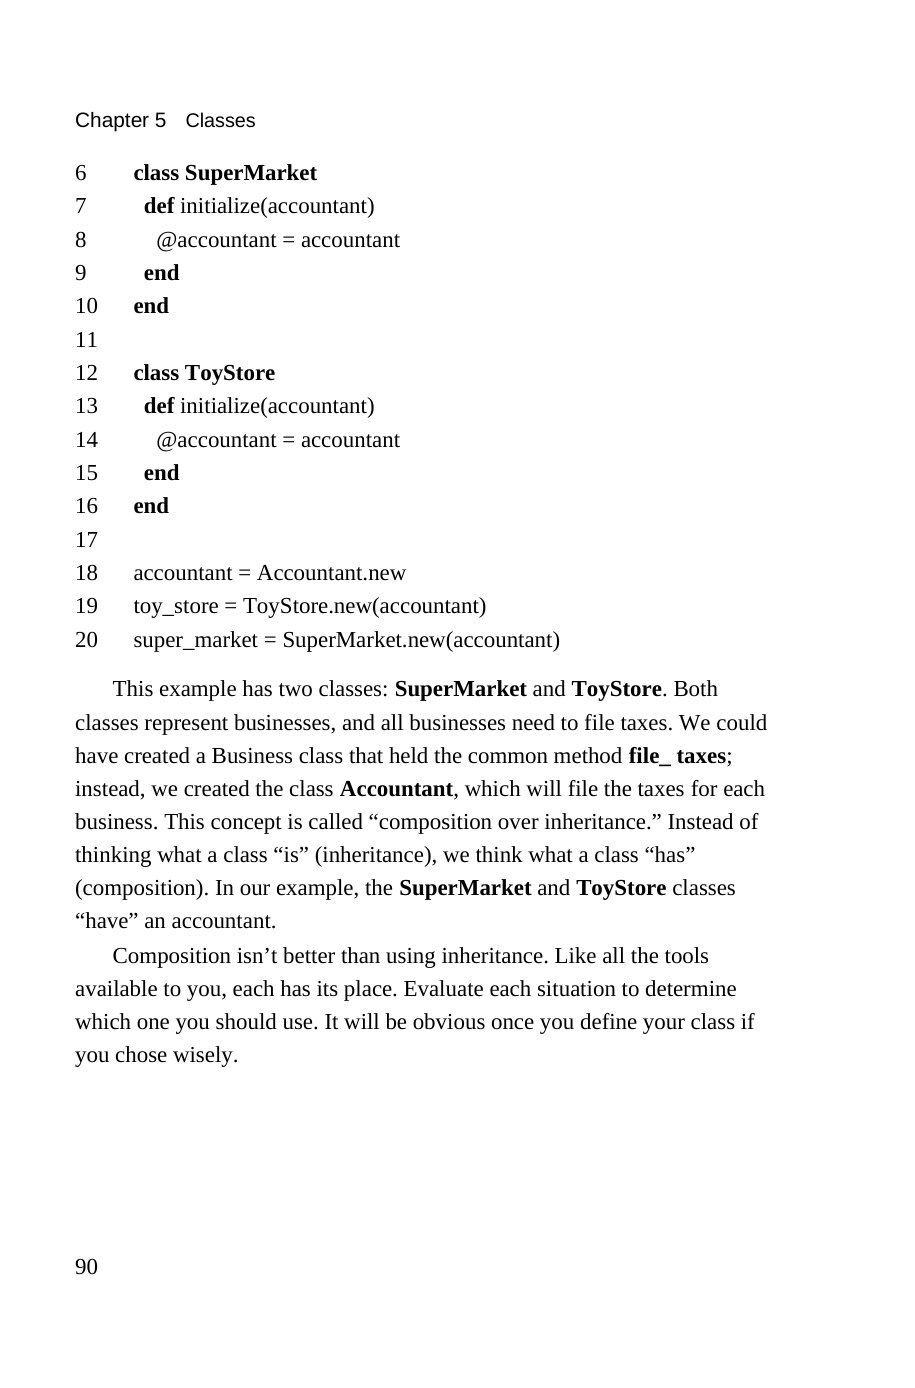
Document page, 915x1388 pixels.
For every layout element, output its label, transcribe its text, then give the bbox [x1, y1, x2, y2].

list super_market = SuperMarket.new(accountant) [75, 626, 781, 652]
list accountant = Accountant.new [75, 559, 781, 585]
list @accountant = accountant [75, 426, 781, 452]
list class SuperMarket [75, 159, 781, 185]
text 11 [75, 326, 781, 352]
list @accountant = accountant [75, 226, 781, 252]
text 90 [75, 1253, 781, 1279]
text 17 [75, 526, 781, 552]
list end [75, 492, 781, 518]
list end [75, 292, 781, 318]
list end [75, 459, 781, 485]
list end [75, 259, 781, 285]
list def initialize(accountant) [75, 392, 781, 419]
list class ToyStore [75, 359, 781, 385]
text This example has two classes: SuperMarket and ToyStore. Both classes represent businesses, and all businesses need to file taxes. We could have created a Business class that held the common method file_ taxes; instead, we created the class Accountant, which will file the taxes for each business. This concept is called “composition over inheritance.” Instead of thinking what a class “is” (inheritance), we think what a class “has” (composition). In our example, the SuperMarket and ToyStore classes “have” an accountant. [75, 675, 774, 934]
list toy_store = ToyStore.new(accountant) [75, 592, 781, 619]
text Chapter 5 Classes [75, 108, 781, 132]
list def initialize(accountant) [75, 192, 781, 219]
text Composition isn’t better than using inheritance. Like all the tools available to you, each has its place. Evaluate each situation to determine which one you should use. It will be obvious once you define your class if you chose wisely. [75, 942, 781, 1067]
